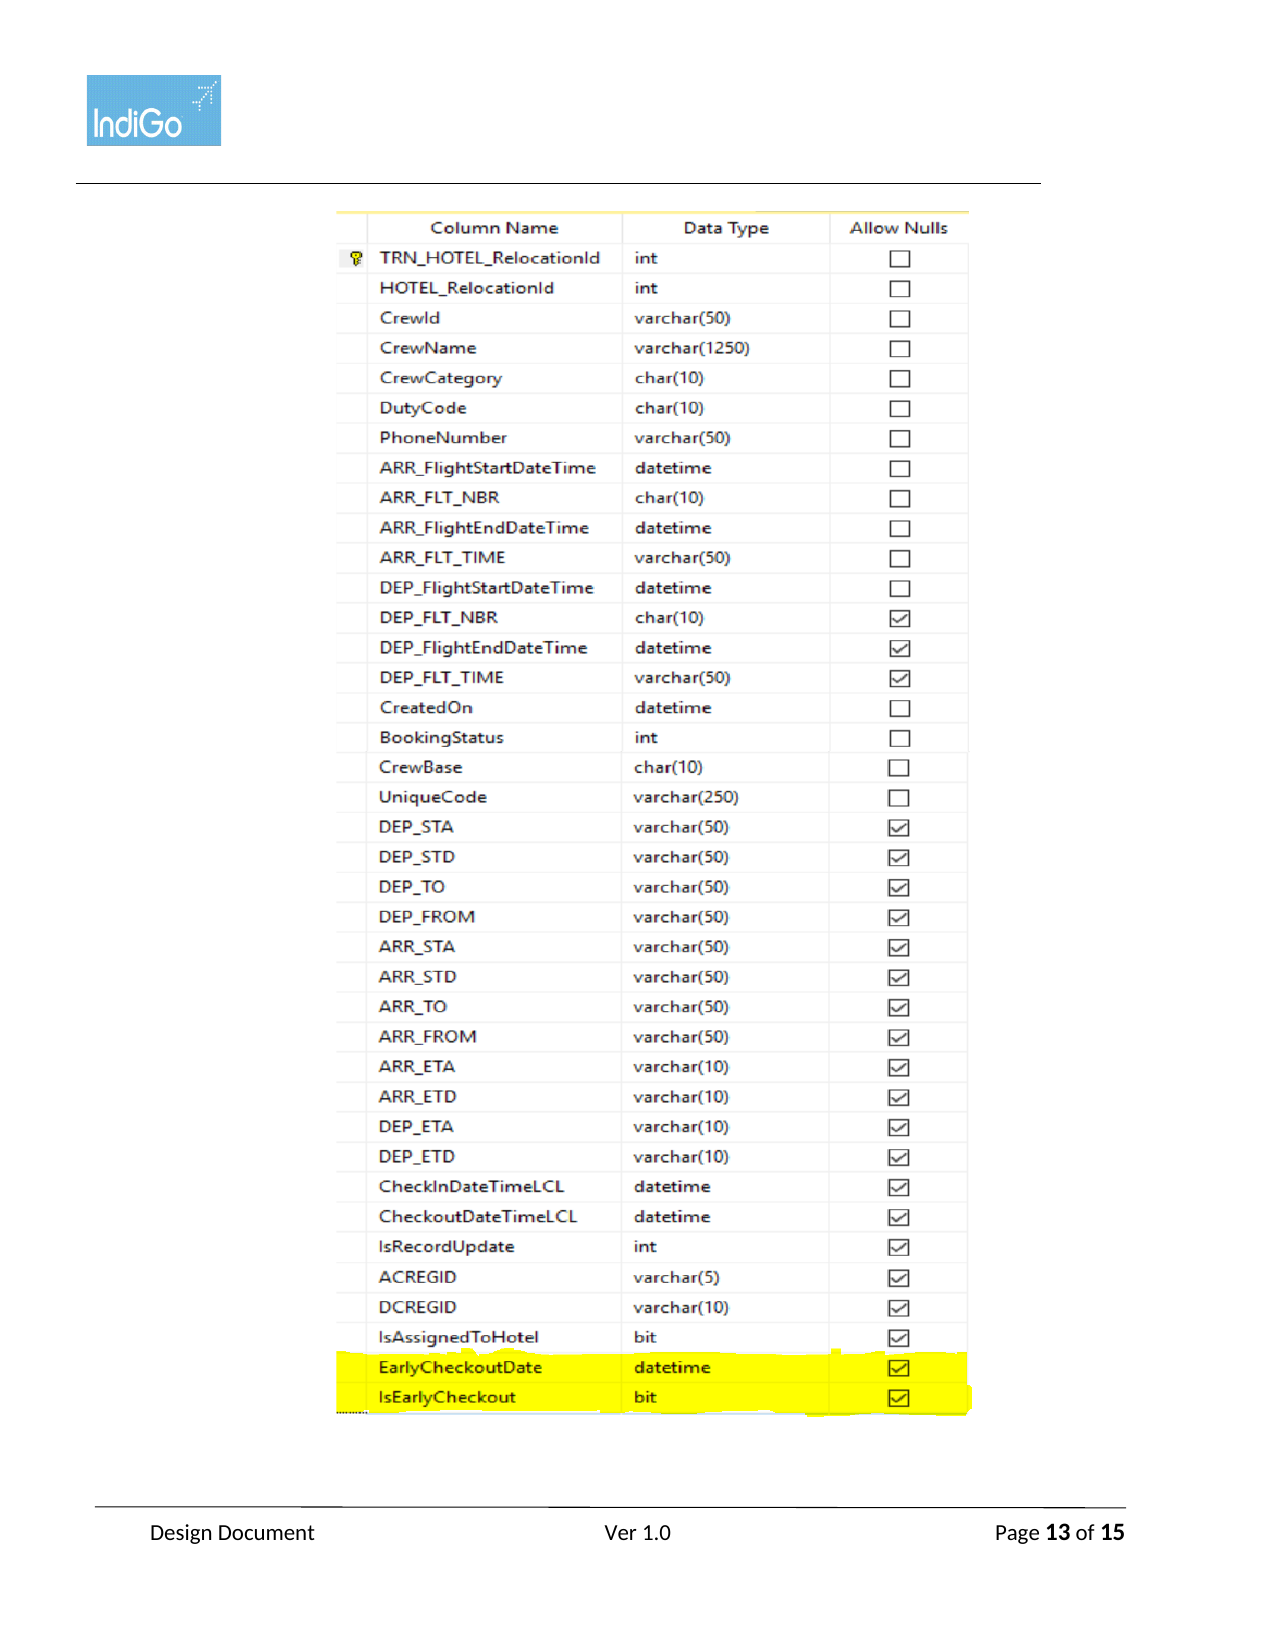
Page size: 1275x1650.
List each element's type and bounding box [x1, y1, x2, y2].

picture [336, 211, 975, 1421]
picture [86, 75, 222, 146]
